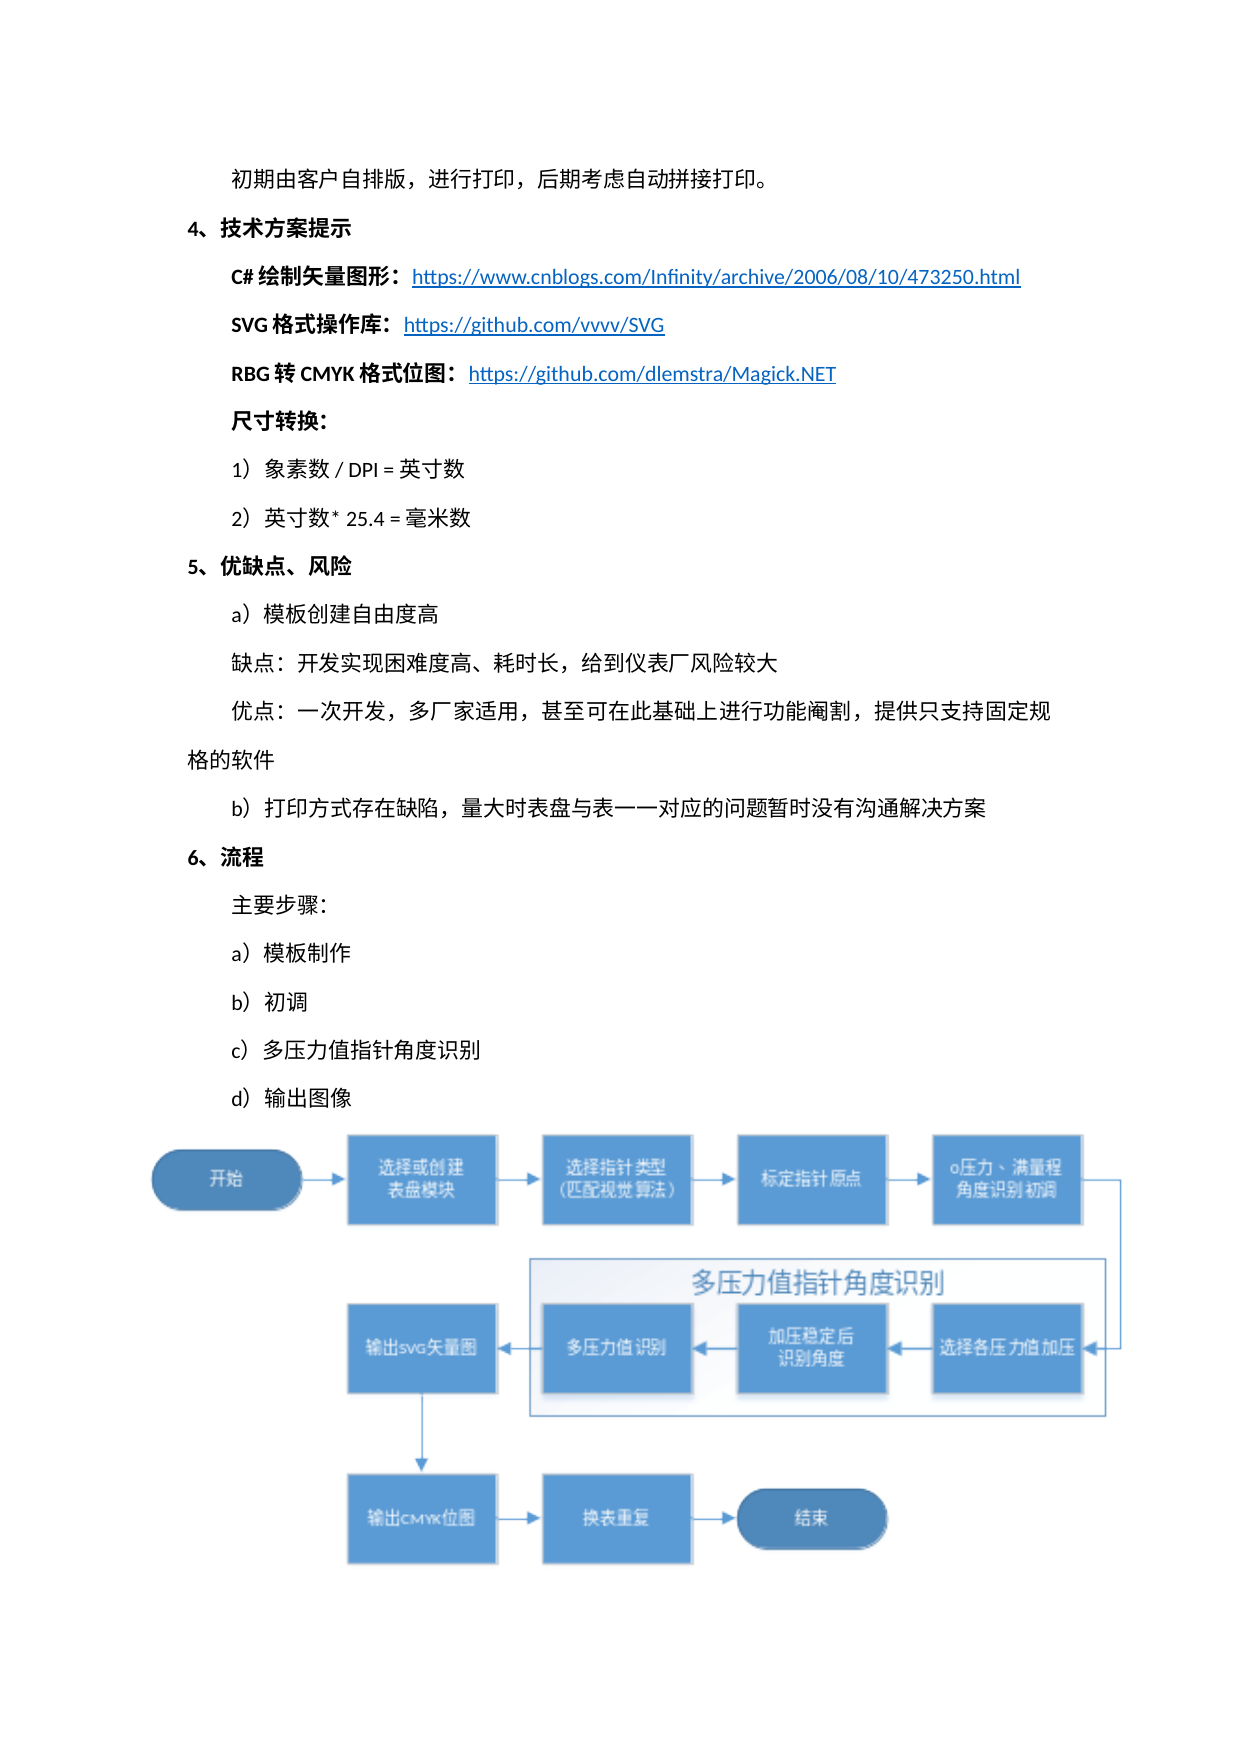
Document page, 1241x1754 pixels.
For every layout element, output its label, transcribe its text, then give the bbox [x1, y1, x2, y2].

text 5、优缺点、风险 [187, 549, 1053, 581]
text 4、技术方案提示 [187, 210, 1053, 243]
text 初期由客户自排版，进行打印，后期考虑自动拼接打印。 [187, 162, 1053, 194]
text SVG格式操作库：https://github.com/vvvv/SVG [187, 307, 1053, 339]
text 6、流程 [187, 839, 1053, 872]
text 主要步骤： [231, 887, 1053, 920]
text b）打印方式存在缺陷，量大时表盘与表一一对应的问题暂时没有沟通解决方案 [187, 791, 1053, 823]
text RBG转CMYK格式位图：https://github.com/dlemstra/Magick.NET [187, 355, 1053, 388]
text a）模板制作 [231, 936, 1053, 968]
text C# 绘制矢量图形：https://www.cnblogs.com/Infinity/archive/2006/08/10/473250.html [187, 259, 1053, 291]
text c）多压力值指针角度识别 [231, 1032, 1053, 1065]
text 尺寸转换： [187, 404, 1053, 436]
text 1）象素数 / DPI = 英寸数 [187, 452, 1053, 484]
text a）模板创建自由度高 [187, 597, 1053, 629]
text d）输出图像 [231, 1081, 1053, 1113]
text 缺点：开发实现困难度高、耗时长，给到仪表厂风险较大 [187, 645, 1053, 678]
text 2）英寸数* 25.4 = 毫米数 [187, 500, 1053, 533]
text 优点：一次开发，多厂家适用，甚至可在此基础上进行功能阉割，提供只支持固定规格的软件 [187, 694, 1053, 775]
text b）初调 [231, 984, 1053, 1017]
